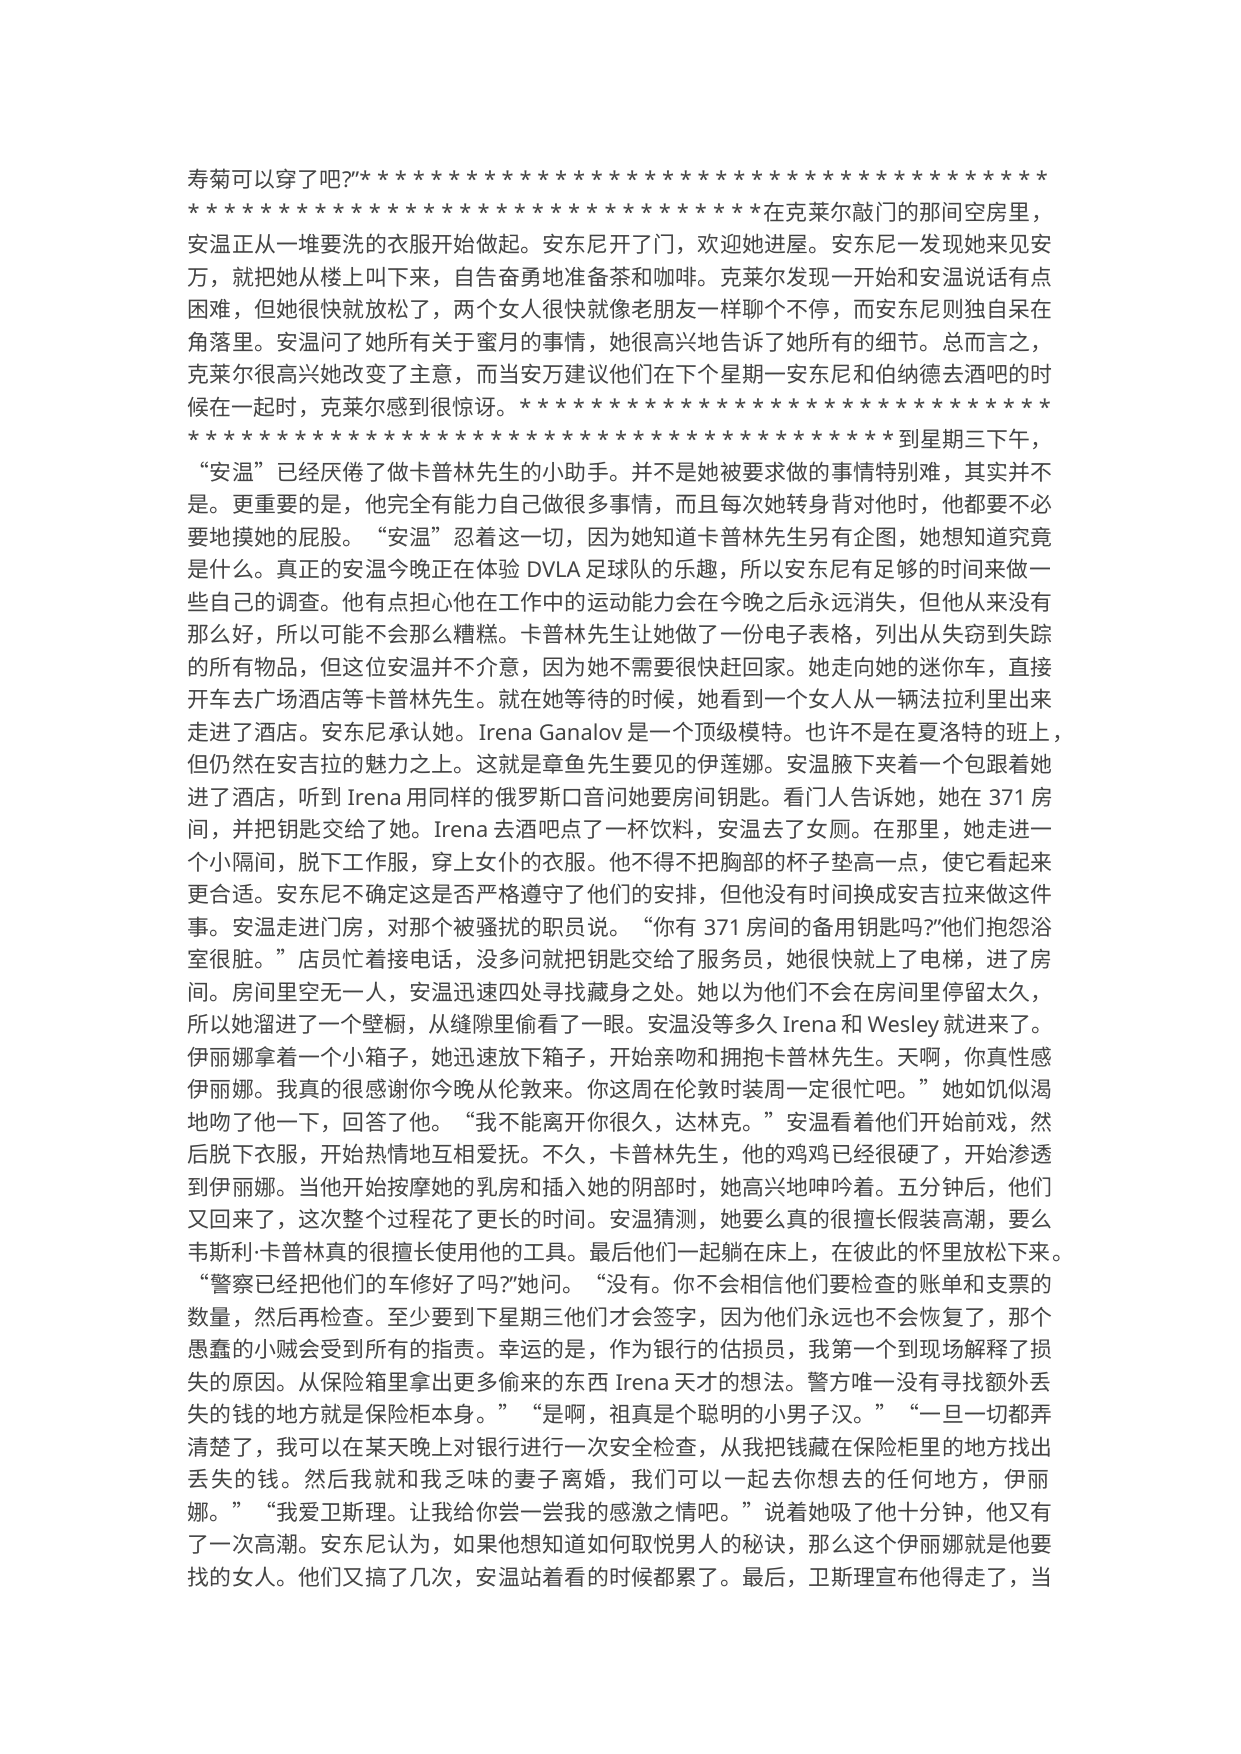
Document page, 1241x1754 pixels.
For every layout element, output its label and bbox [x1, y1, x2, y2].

text [187, 162, 1053, 1592]
